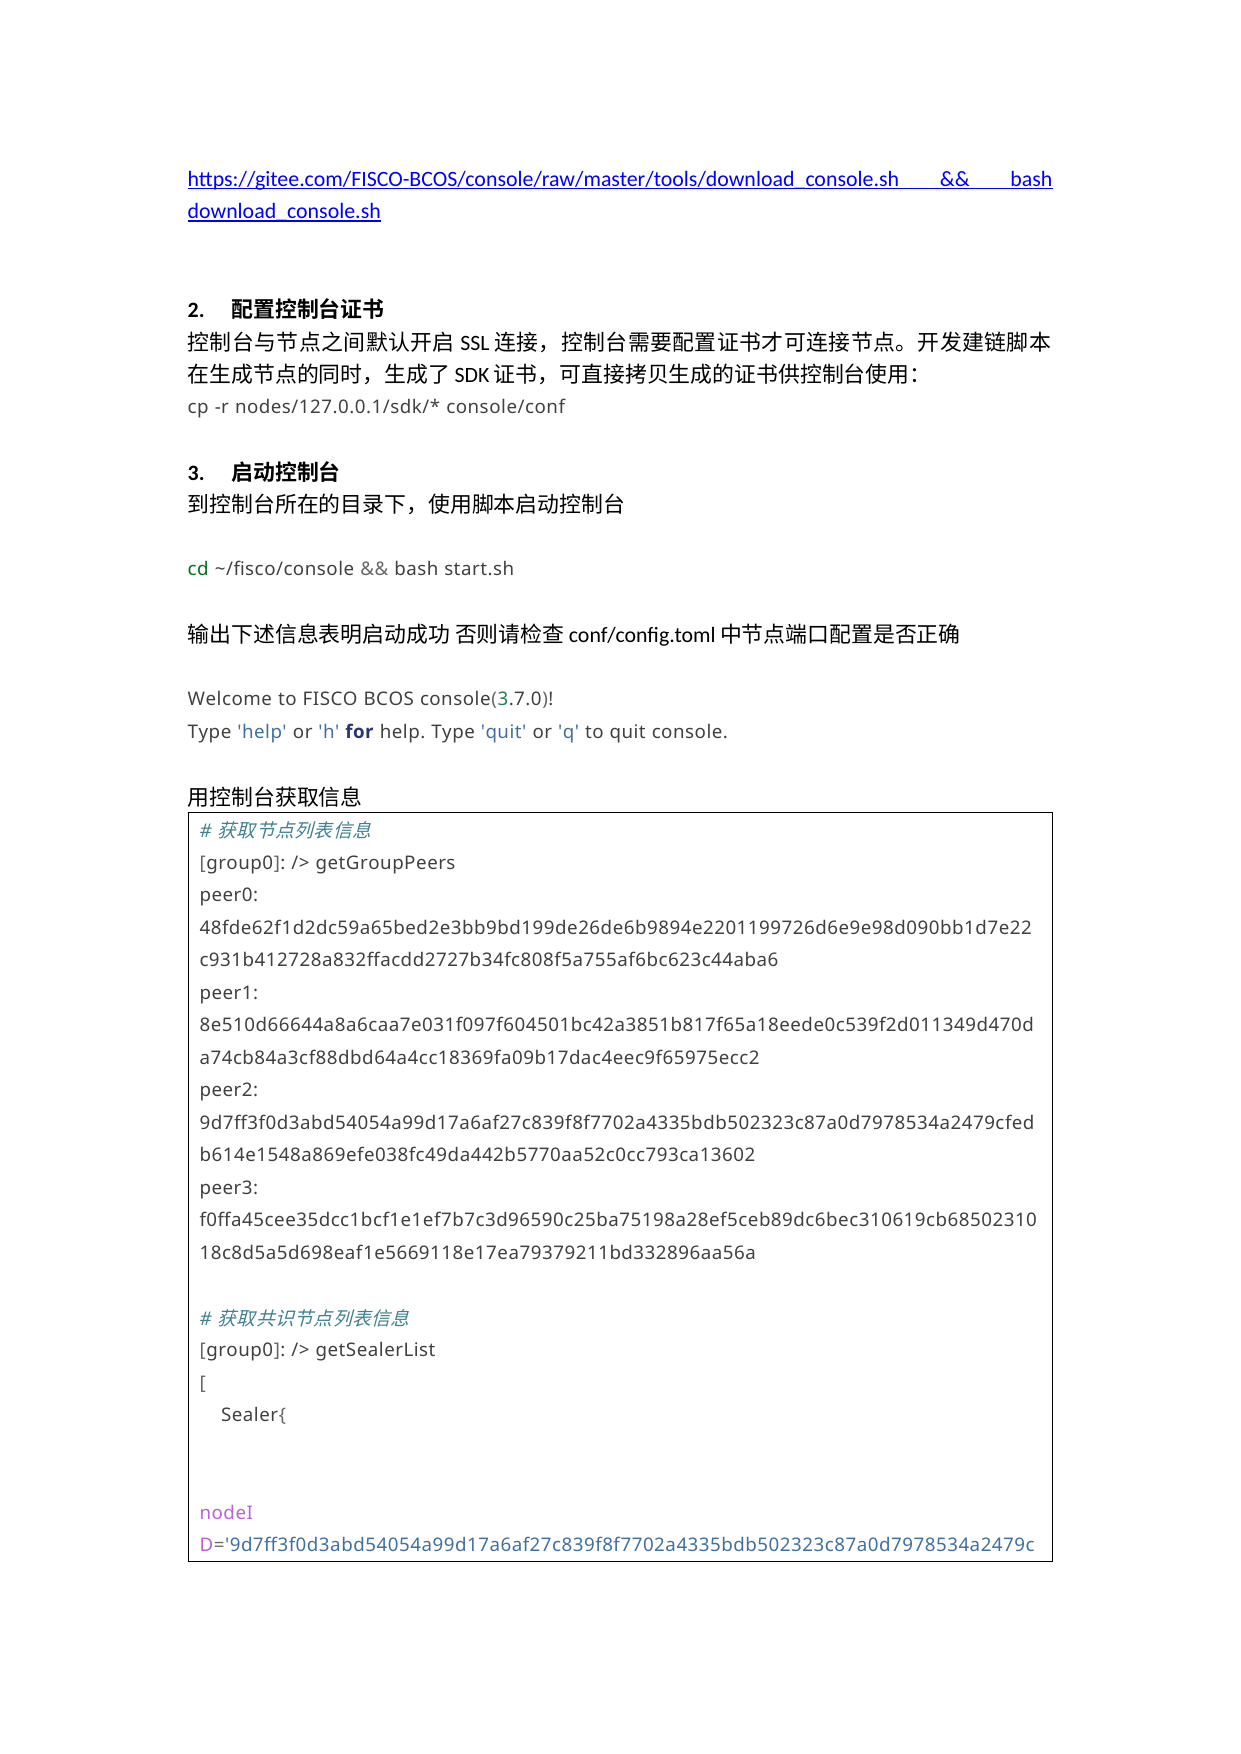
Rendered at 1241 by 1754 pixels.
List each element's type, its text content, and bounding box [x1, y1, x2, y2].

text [187, 189, 1053, 227]
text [187, 162, 1053, 188]
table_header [189, 813, 1052, 1561]
text 到控制台所在的目录下，使用脚本启动控制台 [187, 487, 1053, 519]
text Type 'help' or 'h' for help. Type 'quit' or 'q' to quit console. [187, 714, 1053, 747]
text cp -r nodes/127.0.0.1/sdk/* console/conf [187, 389, 1053, 422]
list 配置控制台证书 [187, 292, 1053, 324]
text 用控制台获取信息 [187, 779, 1053, 812]
text Welcome to FISCO BCOS console(3.7.0)! [187, 682, 1053, 714]
text cd ~/fisco/console && bash start.sh [187, 552, 1053, 584]
text 输出下述信息表明启动成功 否则请检查conf/config.toml中节点端口配置是否正确 [187, 617, 1053, 649]
text 控制台与节点之间默认开启SSL连接，控制台需要配置证书才可连接节点。开发建链脚本在生成节点的同时，生成了SDK证书，可直接拷贝生成的证书供控制台使用： [187, 324, 1053, 389]
list 启动控制台 [187, 454, 1053, 487]
